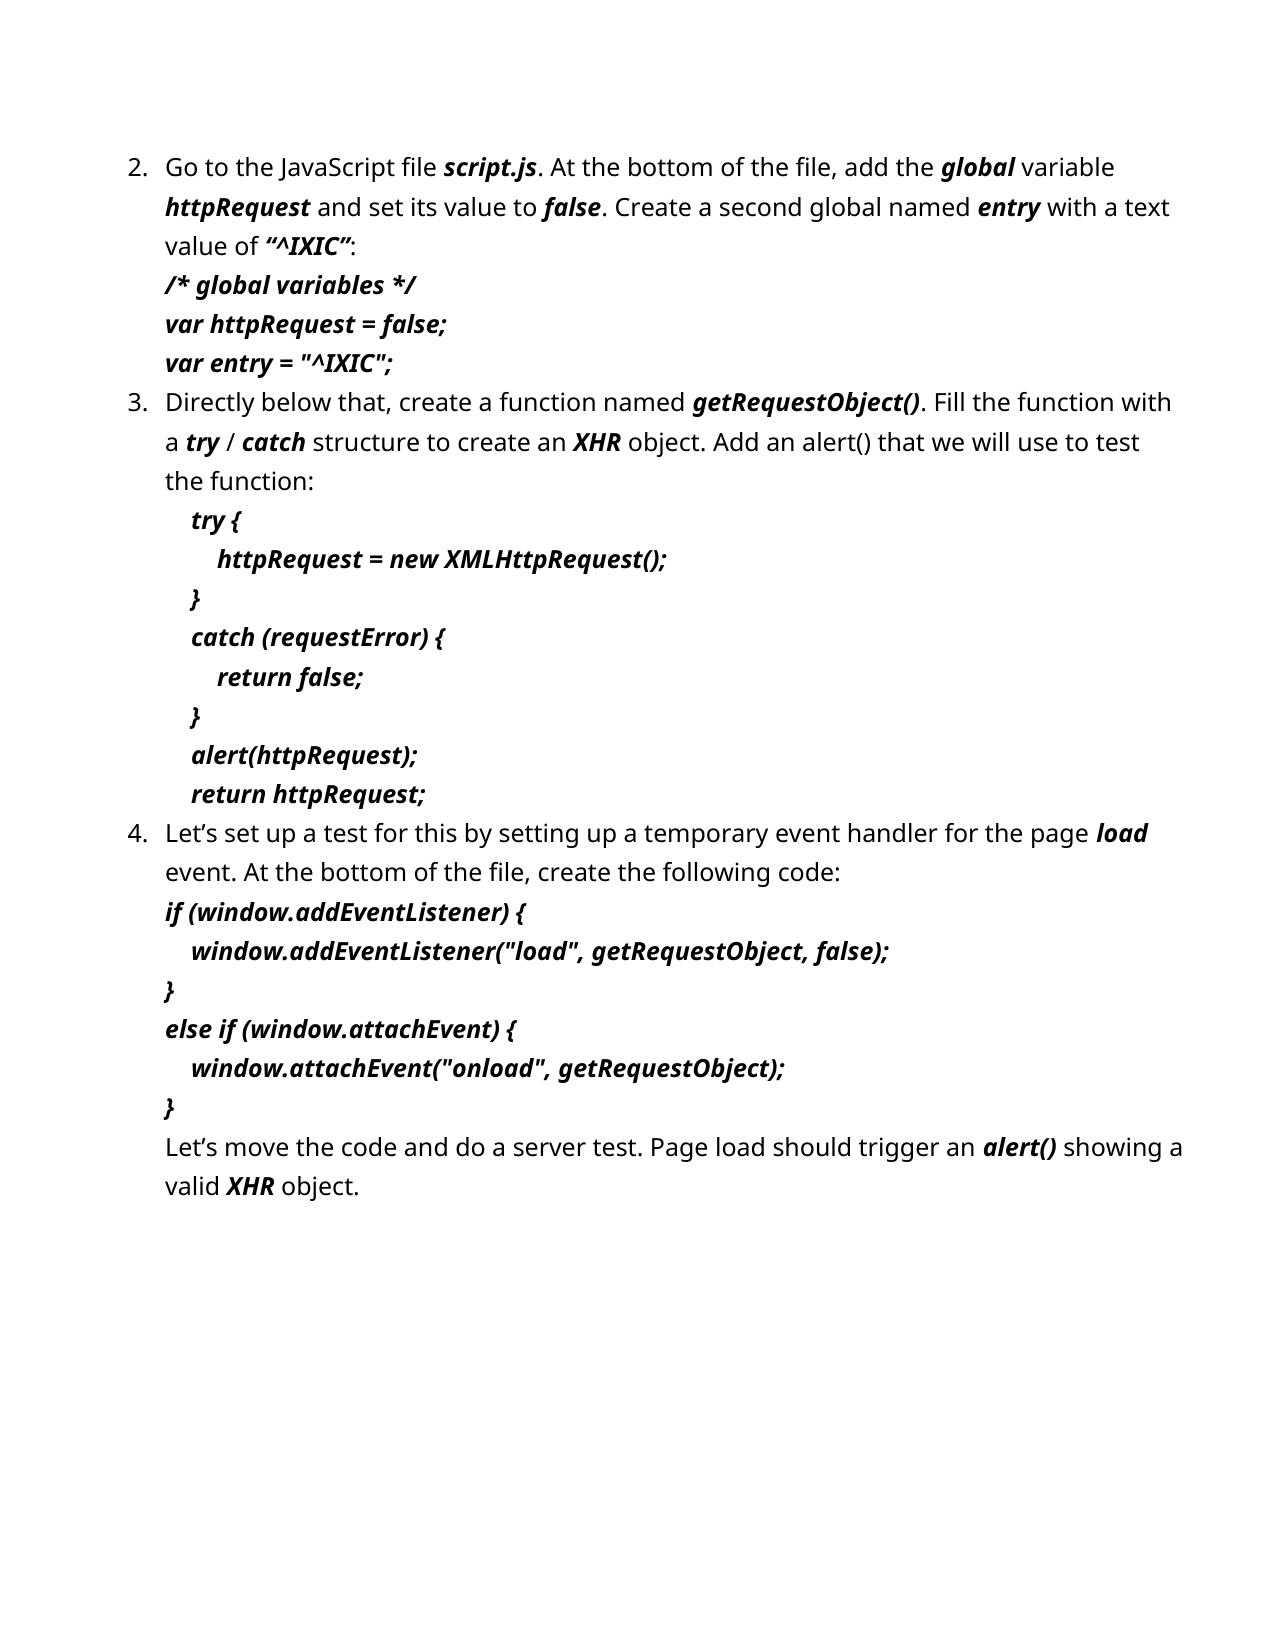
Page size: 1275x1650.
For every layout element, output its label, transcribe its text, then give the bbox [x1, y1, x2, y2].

list Go to the JavaScript file script.js. At the bottom of the file, add the global variable httpRequest and set its value to false. Create a second global named entry with a text value of “^IXIC”: /* global variables */ var httpRequest = false; var entry = "^IXIC"; [127, 150, 1185, 380]
list Let’s set up a test for this by setting up a temporary event handler for the page load event. At the bottom of the file, create the following code: if (window.addEventListener) { window.addEventListener("load", getRequestObject, false); } else if (window.attachEvent) { window.attachEvent("onload", getRequestObject); } Let’s move the code and do a server test. Page load should trigger an alert() showing a valid XHR object. [127, 816, 1185, 1202]
list Directly below that, create a function named getRequestObject(). Fill the function with a try / catch structure to create an XHR object. Add an alert() that we will use to test the function: try { httpRequest = new XMLHttpRequest(); } catch (requestError) { return false; } alert(httpRequest); return httpRequest; [127, 385, 1185, 811]
